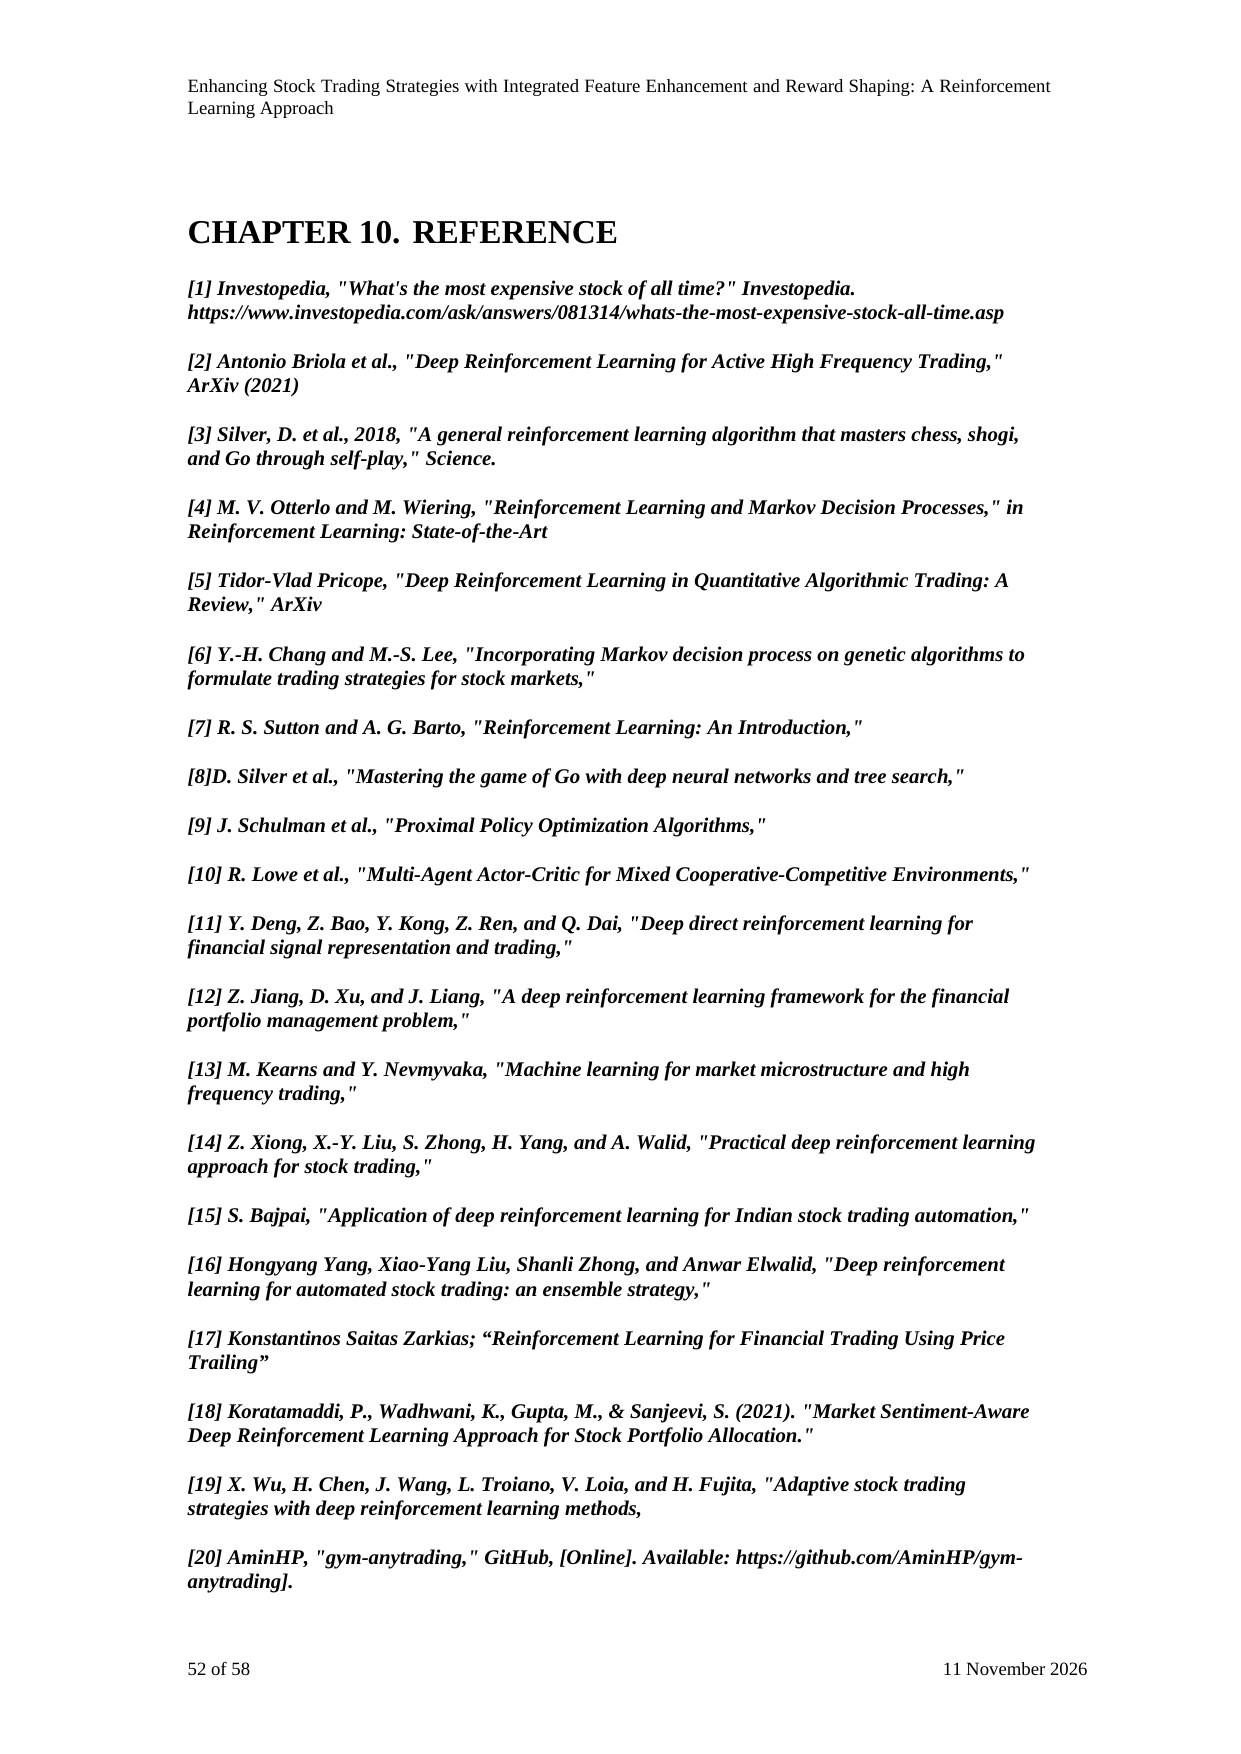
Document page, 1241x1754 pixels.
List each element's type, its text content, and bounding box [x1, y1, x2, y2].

text [2] Antonio Briola et al., "Deep Reinforcement Learning for Active High Frequency Trading," ArXiv (2021) [187, 349, 1053, 397]
subtitle REFERENCE [187, 212, 1053, 251]
text [4] M. V. Otterlo and M. Wiering, "Reinforcement Learning and Markov Decision Processes," in Reinforcement Learning: State-of-the-Art [187, 495, 1053, 543]
text [3] Silver, D. et al., 2018, "A general reinforcement learning algorithm that masters chess, shogi, and Go through self-play," Science. [187, 422, 1053, 470]
text [14] Z. Xiong, X.-Y. Liu, S. Zhong, H. Yang, and A. Walid, "Practical deep reinforcement learning approach for stock trading," [187, 1130, 1053, 1178]
text [20] AminHP, "gym-anytrading," GitHub, [Online]. Available: https://github.com/AminHP/gym-anytrading]. [187, 1545, 1053, 1593]
text [6] Y.-H. Chang and M.-S. Lee, "Incorporating Markov decision process on genetic algorithms to formulate trading strategies for stock markets," [187, 641, 1053, 689]
text [11] Y. Deng, Z. Bao, Y. Kong, Z. Ren, and Q. Dai, "Deep direct reinforcement learning for financial signal representation and trading," [187, 911, 1053, 959]
text [19] X. Wu, H. Chen, J. Wang, L. Troiano, V. Loia, and H. Fujita, "Adaptive stock trading strategies with deep reinforcement learning methods, [187, 1472, 1053, 1520]
text [18] Koratamaddi, P., Wadhwani, K., Gupta, M., & Sanjeevi, S. (2021). "Market Sentiment-Aware Deep Reinforcement Learning Approach for Stock Portfolio Allocation." [187, 1399, 1053, 1447]
text [16] Hongyang Yang, Xiao-Yang Liu, Shanli Zhong, and Anwar Elwalid, "Deep reinforcement learning for automated stock trading: an ensemble strategy," [187, 1252, 1053, 1301]
text [1] Investopedia, "What's the most expensive stock of all time?" Investopedia. https://www.investopedia.com/ask/answers/081314/whats-the-most-expensive-stock-all-time.asp [187, 276, 1053, 324]
text [15] S. Bajpai, "Application of deep reinforcement learning for Indian stock trading automation," [187, 1203, 1053, 1227]
text [5] Tidor-Vlad Pricope, "Deep Reinforcement Learning in Quantitative Algorithmic Trading: A Review," ArXiv [187, 568, 1053, 616]
text [17] Konstantinos Saitas Zarkias; “Reinforcement Learning for Financial Trading Using Price Trailing” [187, 1326, 1053, 1374]
text [9] J. Schulman et al., "Proximal Policy Optimization Algorithms," [187, 813, 1053, 837]
text [7] R. S. Sutton and A. G. Barto, "Reinforcement Learning: An Introduction," [187, 714, 1053, 739]
text [8]D. Silver et al., "Mastering the game of Go with deep neural networks and tree search," [187, 764, 1053, 788]
text [10] R. Lowe et al., "Multi-Agent Actor-Critic for Mixed Cooperative-Competitive Environments," [187, 862, 1053, 886]
text [13] M. Kearns and Y. Nevmyvaka, "Machine learning for market microstructure and high frequency trading," [187, 1057, 1053, 1105]
text [12] Z. Jiang, D. Xu, and J. Liang, "A deep reinforcement learning framework for the financial portfolio management problem," [187, 984, 1053, 1032]
